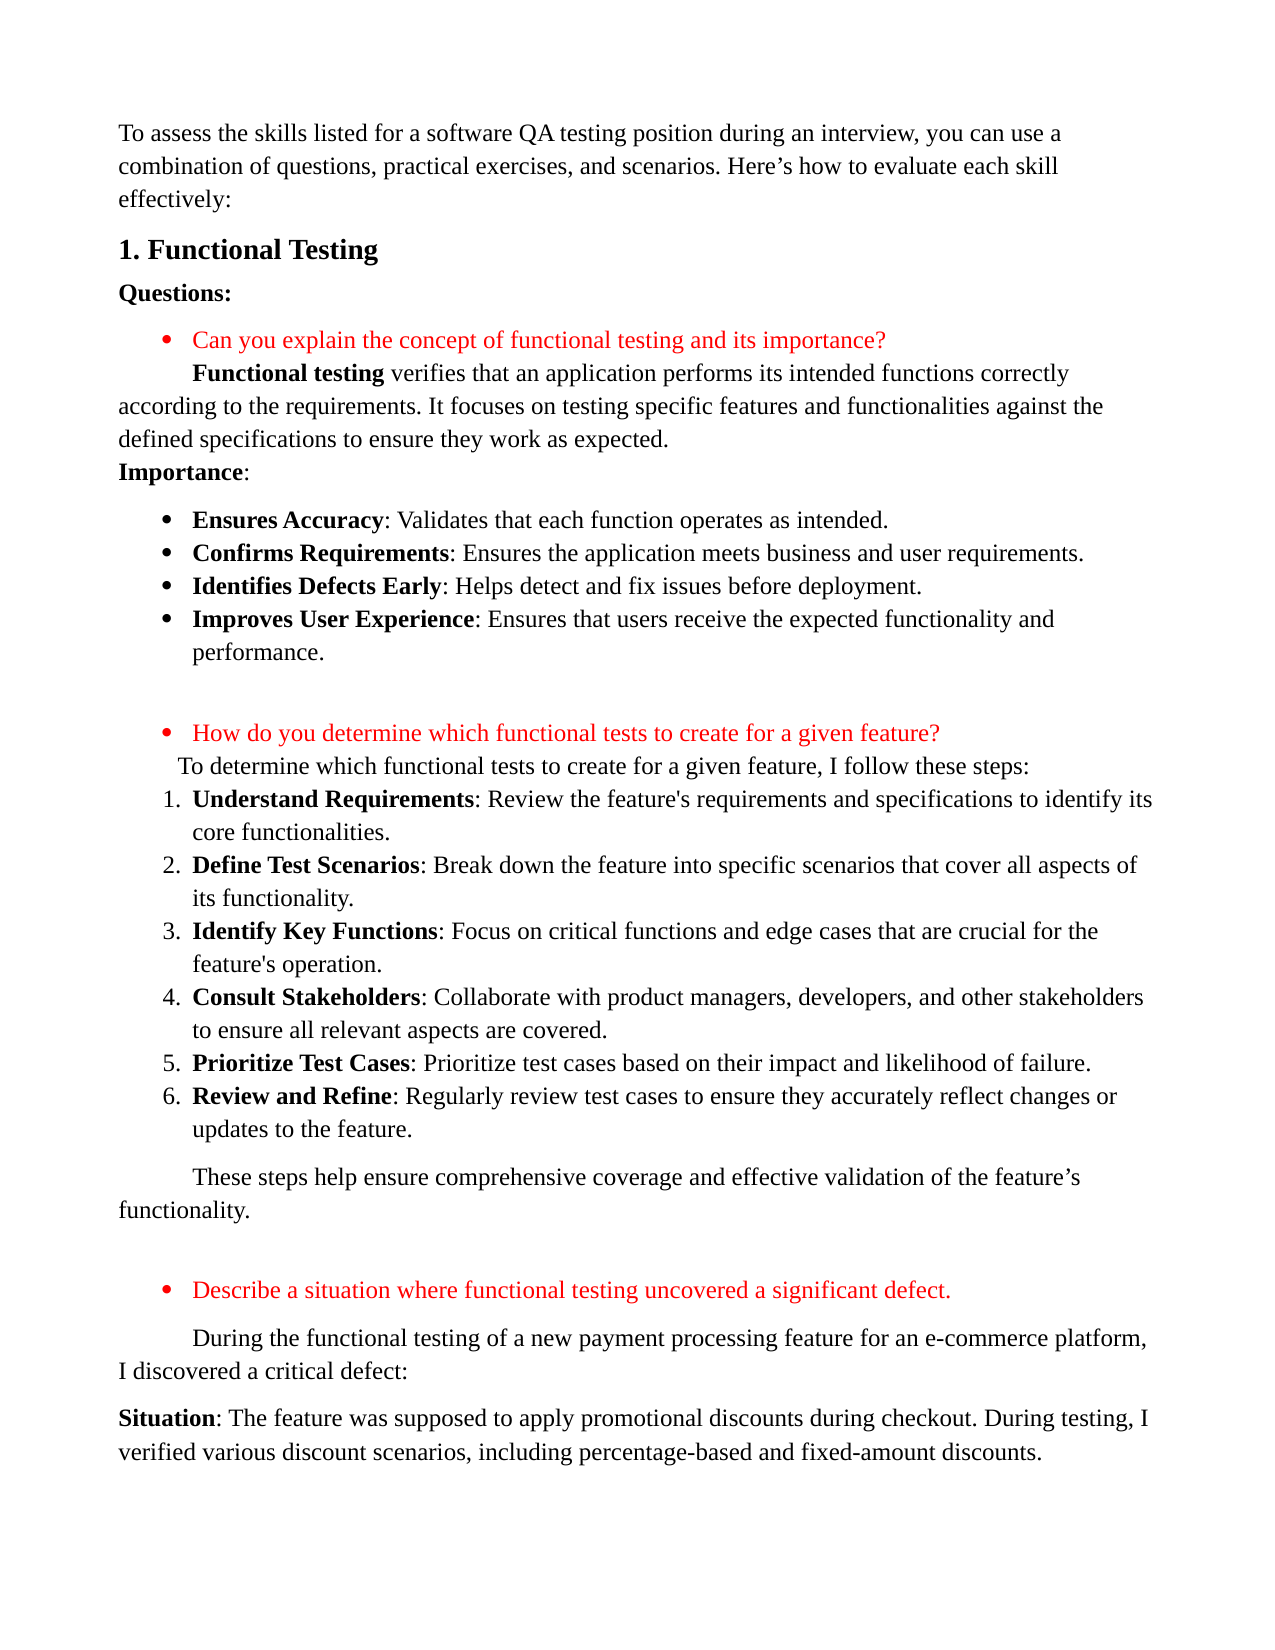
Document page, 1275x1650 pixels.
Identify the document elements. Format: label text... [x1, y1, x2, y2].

list Identifies Defects Early: Helps detect and fix issues before deployment. [162, 571, 1157, 600]
list Confirms Requirements: Ensures the application meets business and user requirements. [162, 538, 1157, 567]
subtitle 1. Functional Testing [118, 232, 1157, 265]
text Functional testing verifies that an application performs its intended functions correctly according to the requirements. It focuses on testing specific features and functionalities against the defined specifications to ensure they work as expected. [118, 358, 1157, 453]
list Review and Refine: Regularly review test cases to ensure they accurately reflect changes or updates to the feature. [162, 1081, 1157, 1143]
list Consult Stakeholders: Collaborate with product managers, developers, and other stakeholders to ensure all relevant aspects are covered. [162, 982, 1157, 1044]
list Improves User Experience: Ensures that users receive the expected functionality and performance. [162, 604, 1157, 666]
text These steps help ensure comprehensive coverage and effective validation of the feature’s functionality. [118, 1162, 1157, 1223]
text Situation: The feature was supposed to apply promotional discounts during checkout. During testing, I verified various discount scenarios, including percentage-based and fixed-amount discounts. [118, 1403, 1157, 1465]
text To determine which functional tests to create for a given feature, I follow these steps: [177, 751, 1157, 779]
text To assess the skills listed for a software QA testing position during an interview, you can use a combination of questions, practical exercises, and scenarios. Here’s how to evaluate each skill effectively: [118, 118, 1157, 213]
list Can you explain the concept of functional testing and its importance? [162, 325, 1157, 354]
text During the functional testing of a new payment processing feature for an e-commerce platform, I discovered a critical defect: [118, 1323, 1157, 1385]
list Define Test Scenarios: Break down the feature into specific scenarios that cover all aspects of its functionality. [162, 850, 1157, 912]
list Identify Key Functions: Focus on critical functions and edge cases that are crucial for the feature's operation. [162, 916, 1157, 978]
list Describe a situation where functional testing uncovered a significant defect. [162, 1275, 1157, 1304]
list Ensures Accuracy: Validates that each function operates as intended. [162, 505, 1157, 534]
list Understand Requirements: Review the feature's requirements and specifications to identify its core functionalities. [162, 784, 1157, 846]
list How do you determine which functional tests to create for a given feature? [162, 718, 1157, 747]
text Importance: [118, 457, 1157, 486]
text Questions: [118, 278, 1157, 307]
list Prioritize Test Cases: Prioritize test cases based on their impact and likelihood of failure. [162, 1048, 1157, 1077]
